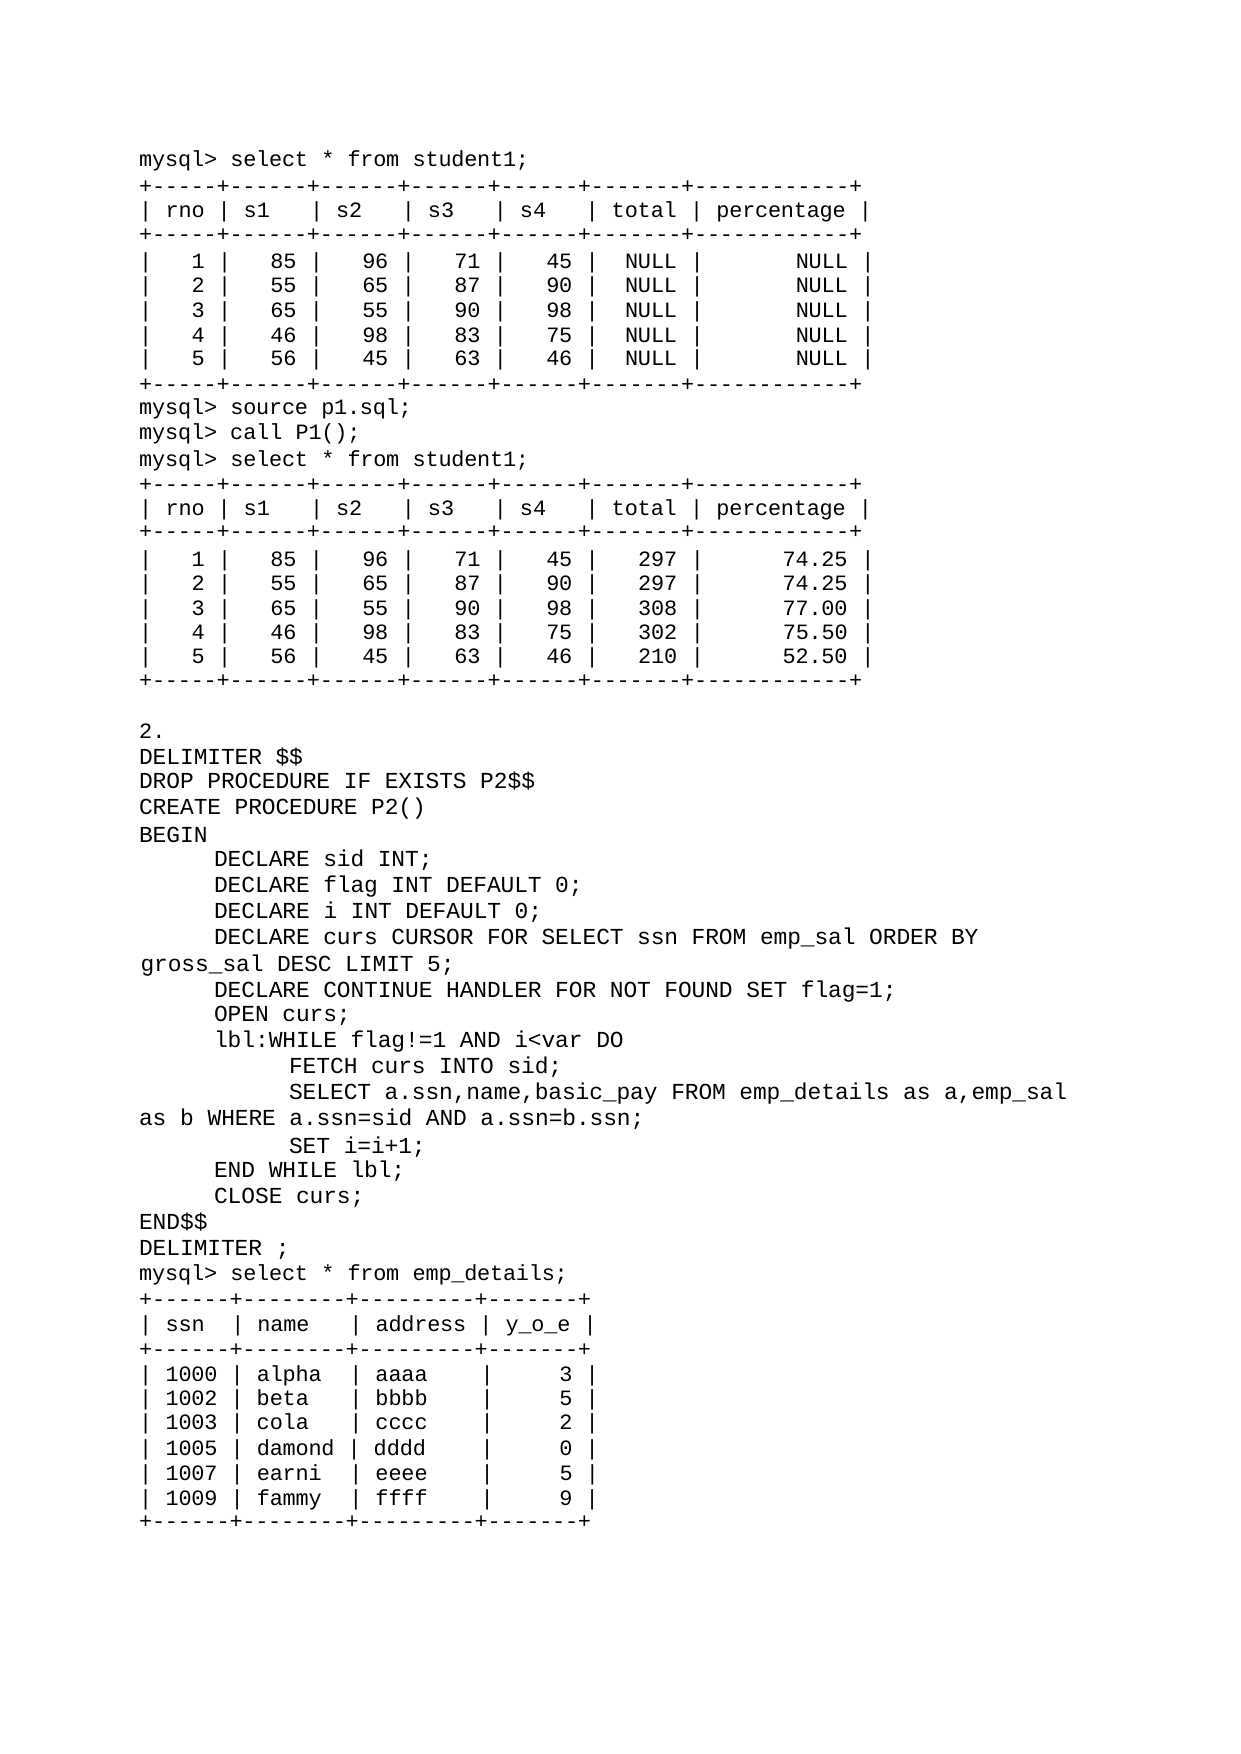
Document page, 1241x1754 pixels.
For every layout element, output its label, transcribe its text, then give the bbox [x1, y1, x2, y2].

table_header 74.25 [743, 549, 854, 571]
table_cell 46 [251, 621, 303, 645]
table_cell 2 [172, 571, 211, 596]
table_cell 3 [172, 596, 211, 621]
table_cell NULL [612, 348, 684, 370]
table_header | [303, 549, 342, 571]
table_cell 297 [618, 571, 684, 596]
table_cell NULL [612, 323, 684, 348]
text | rno | s1 | s2 | s3 | s4 | total | percentage | [139, 198, 1084, 223]
table_cell | [395, 571, 434, 596]
table_cell | [303, 596, 342, 621]
text lbl:WHILE flag!=1 AND i<var DO FETCH curs INTO sid; [214, 1029, 690, 1081]
text DECLARE CONTINUE HANDLER FOR NOT FOUND SET flag=1; [214, 977, 1084, 1003]
text +-----+------+------+------+------+-------+------------+ [139, 223, 1084, 248]
table_cell | [579, 273, 612, 298]
table_cell | [303, 273, 342, 298]
table_cell 75.50 [743, 621, 854, 645]
table_cell 56 [251, 645, 303, 667]
table_cell 3 [172, 298, 211, 323]
table_header 1 [172, 251, 211, 273]
table_cell | [395, 323, 434, 348]
table_cell | [211, 323, 251, 348]
table_cell 98 [343, 323, 395, 348]
table_cell | [211, 348, 251, 370]
table_cell 46 [251, 323, 303, 348]
text +------+--------+---------+-------+ [139, 1336, 1084, 1361]
text +-----+------+------+------+------+-------+------------+ [139, 669, 1084, 694]
table_cell | [855, 596, 880, 621]
table_cell | [133, 323, 172, 348]
table_cell | [855, 571, 880, 596]
table_cell 45 [343, 645, 395, 667]
text SELECT a.ssn,name,basic_pay FROM emp_details as a,emp_sal as b WHERE a.ssn=sid AND a.ssn=b.ssn; [139, 1081, 1073, 1132]
table_cell | [684, 571, 743, 596]
table_cell | [684, 621, 743, 645]
table_cell | [303, 571, 342, 596]
table_cell | [684, 273, 750, 298]
table_cell 46 [526, 645, 579, 667]
table_cell NULL [750, 298, 854, 323]
table_header | [684, 549, 743, 571]
table_header | [303, 251, 342, 273]
table_cell 74.25 [743, 571, 854, 596]
table_header | [855, 549, 880, 571]
text mysql> select * from student1; [139, 148, 1084, 173]
table_cell | [395, 273, 434, 298]
table_cell | [395, 348, 434, 370]
table_cell 83 [435, 323, 487, 348]
table_header 85 [251, 549, 303, 571]
text DECLARE sid INT; [214, 847, 1084, 873]
text CLOSE curs; [214, 1184, 1084, 1210]
table_header | [487, 549, 526, 571]
table_cell 308 [618, 596, 684, 621]
text SET i=i+1; END WHILE lbl; [214, 1133, 464, 1184]
table_cell 98 [526, 596, 579, 621]
table_cell | [133, 596, 172, 621]
table_cell 87 [435, 571, 487, 596]
table_cell | [395, 298, 434, 323]
text mysql> source p1.sql; mysql> call P1(); [139, 397, 415, 446]
table_cell 63 [435, 645, 487, 667]
table_cell 52.50 [743, 645, 854, 667]
table_cell 65 [251, 298, 303, 323]
table_cell | [855, 348, 880, 370]
table_cell | [133, 621, 172, 645]
table_cell 65 [251, 596, 303, 621]
subtitle DELIMITER $$ [139, 744, 1084, 770]
text | 1003 | cola | cccc | 2 | [139, 1411, 1084, 1436]
text | 1007 | earni | eeee | 5 | [139, 1461, 1084, 1485]
table_cell | [579, 596, 618, 621]
table_cell 87 [435, 273, 487, 298]
table_cell NULL [750, 273, 854, 298]
table_cell | [133, 348, 172, 370]
table_header | [133, 251, 172, 273]
table_cell 4 [172, 621, 211, 645]
table_cell | [855, 645, 880, 667]
table_cell | [133, 298, 172, 323]
table_cell | [855, 621, 880, 645]
table_cell | [211, 596, 251, 621]
text | 1009 | fammy | ffff | 9 | [139, 1485, 1084, 1510]
table_header | [855, 251, 880, 273]
table_cell | [487, 323, 526, 348]
text +-----+------+------+------+------+-------+------------+ [139, 471, 1084, 496]
table_header 297 [618, 549, 684, 571]
table_cell 63 [435, 348, 487, 370]
table_header 1 [172, 549, 211, 571]
table_cell 75 [526, 323, 579, 348]
table_cell 90 [435, 298, 487, 323]
text DECLARE flag INT DEFAULT 0; DECLARE i INT DEFAULT 0; [214, 873, 615, 925]
text +------+--------+---------+-------+ [139, 1510, 1084, 1535]
table_cell 83 [435, 621, 487, 645]
table_cell 55 [343, 596, 395, 621]
table_cell NULL [612, 298, 684, 323]
table_header 85 [251, 251, 303, 273]
table_cell | [133, 571, 172, 596]
table_cell | [395, 596, 434, 621]
table_cell 65 [343, 273, 395, 298]
table_cell | [855, 323, 880, 348]
table_cell | [395, 621, 434, 645]
table_header | [579, 549, 618, 571]
table_cell | [211, 298, 251, 323]
table_cell 75 [526, 621, 579, 645]
table_cell | [579, 298, 612, 323]
text END$$ DELIMITER ; [139, 1210, 328, 1262]
text +-----+------+------+------+------+-------+------------+ [139, 372, 1084, 397]
text | 1005 | damond | dddd | 0 | [139, 1436, 1084, 1461]
table_cell 98 [343, 621, 395, 645]
table_cell 45 [343, 348, 395, 370]
table_cell 302 [618, 621, 684, 645]
table_cell | [211, 621, 251, 645]
text DECLARE curs CURSOR FOR SELECT ssn FROM emp_sal ORDER BY [214, 925, 1084, 951]
table_header 96 [343, 251, 395, 273]
table_cell | [303, 348, 342, 370]
text | ssn | name | address | y_o_e | [139, 1312, 1084, 1336]
table_cell 46 [526, 348, 579, 370]
table_cell 90 [435, 596, 487, 621]
table_cell | [211, 645, 251, 667]
table_cell | [133, 273, 172, 298]
table_cell NULL [612, 273, 684, 298]
table_header | [133, 549, 172, 571]
table_cell | [133, 645, 172, 667]
table_header | [395, 251, 434, 273]
table_header | [211, 251, 251, 273]
table_cell | [684, 323, 750, 348]
table_cell | [684, 645, 743, 667]
table_header 45 [526, 251, 579, 273]
text | rno | s1 | s2 | s3 | s4 | total | percentage | [139, 496, 1084, 521]
table_cell | [487, 571, 526, 596]
text | 1000 | alpha | aaaa | 3 | [139, 1361, 1084, 1386]
text +------+--------+---------+-------+ [139, 1287, 1084, 1312]
table_header | [487, 251, 526, 273]
table_cell 2 [172, 273, 211, 298]
table_cell | [684, 298, 750, 323]
table_header | [395, 549, 434, 571]
text +-----+------+------+------+------+-------+------------+ [139, 521, 1084, 546]
table_header 45 [526, 549, 579, 571]
table_cell | [487, 273, 526, 298]
table_cell 90 [526, 273, 579, 298]
table_cell NULL [750, 323, 854, 348]
table_header 71 [435, 251, 487, 273]
table_cell NULL [750, 348, 854, 370]
table_header | [579, 251, 612, 273]
table_cell | [579, 621, 618, 645]
text OPEN curs; [214, 1003, 1084, 1029]
table_cell 5 [172, 645, 211, 667]
table_cell | [487, 645, 526, 667]
table_cell 77.00 [743, 596, 854, 621]
text gross_sal DESC LIMIT 5; [121, 951, 474, 977]
table_cell | [487, 596, 526, 621]
text mysql> select * from student1; [139, 446, 1084, 471]
table_cell | [579, 571, 618, 596]
table_cell | [211, 273, 251, 298]
table_cell | [211, 571, 251, 596]
table_cell | [855, 298, 880, 323]
table_cell | [303, 298, 342, 323]
table_header NULL [750, 251, 854, 273]
table_cell 55 [343, 298, 395, 323]
table_cell 90 [526, 571, 579, 596]
table_cell 210 [618, 645, 684, 667]
table_cell | [487, 621, 526, 645]
table_cell | [303, 621, 342, 645]
table_cell 65 [343, 571, 395, 596]
table_header | [211, 549, 251, 571]
table_cell | [579, 323, 612, 348]
table_cell | [303, 645, 342, 667]
table_cell | [487, 298, 526, 323]
text DROP PROCEDURE IF EXISTS P2$$ CREATE PROCEDURE P2() [139, 770, 615, 822]
text 2. [139, 719, 1084, 744]
table_cell 55 [251, 571, 303, 596]
table_cell 56 [251, 348, 303, 370]
table_cell | [487, 348, 526, 370]
table_header | [684, 251, 750, 273]
table_header 71 [435, 549, 487, 571]
table_cell | [579, 348, 612, 370]
text +-----+------+------+------+------+-------+------------+ [139, 173, 1084, 198]
table_cell | [855, 273, 880, 298]
table_cell | [579, 645, 618, 667]
table_cell 4 [172, 323, 211, 348]
table_cell 5 [172, 348, 211, 370]
table_header 96 [343, 549, 395, 571]
text | 1002 | beta | bbbb | 5 | [139, 1386, 1084, 1411]
text BEGIN [139, 822, 1084, 847]
text mysql> select * from emp_details; [139, 1262, 1084, 1287]
table_cell | [303, 323, 342, 348]
table_cell | [395, 645, 434, 667]
table_cell 55 [251, 273, 303, 298]
table_cell 98 [526, 298, 579, 323]
table_cell | [684, 348, 750, 370]
table_header NULL [612, 251, 684, 273]
table_cell | [684, 596, 743, 621]
